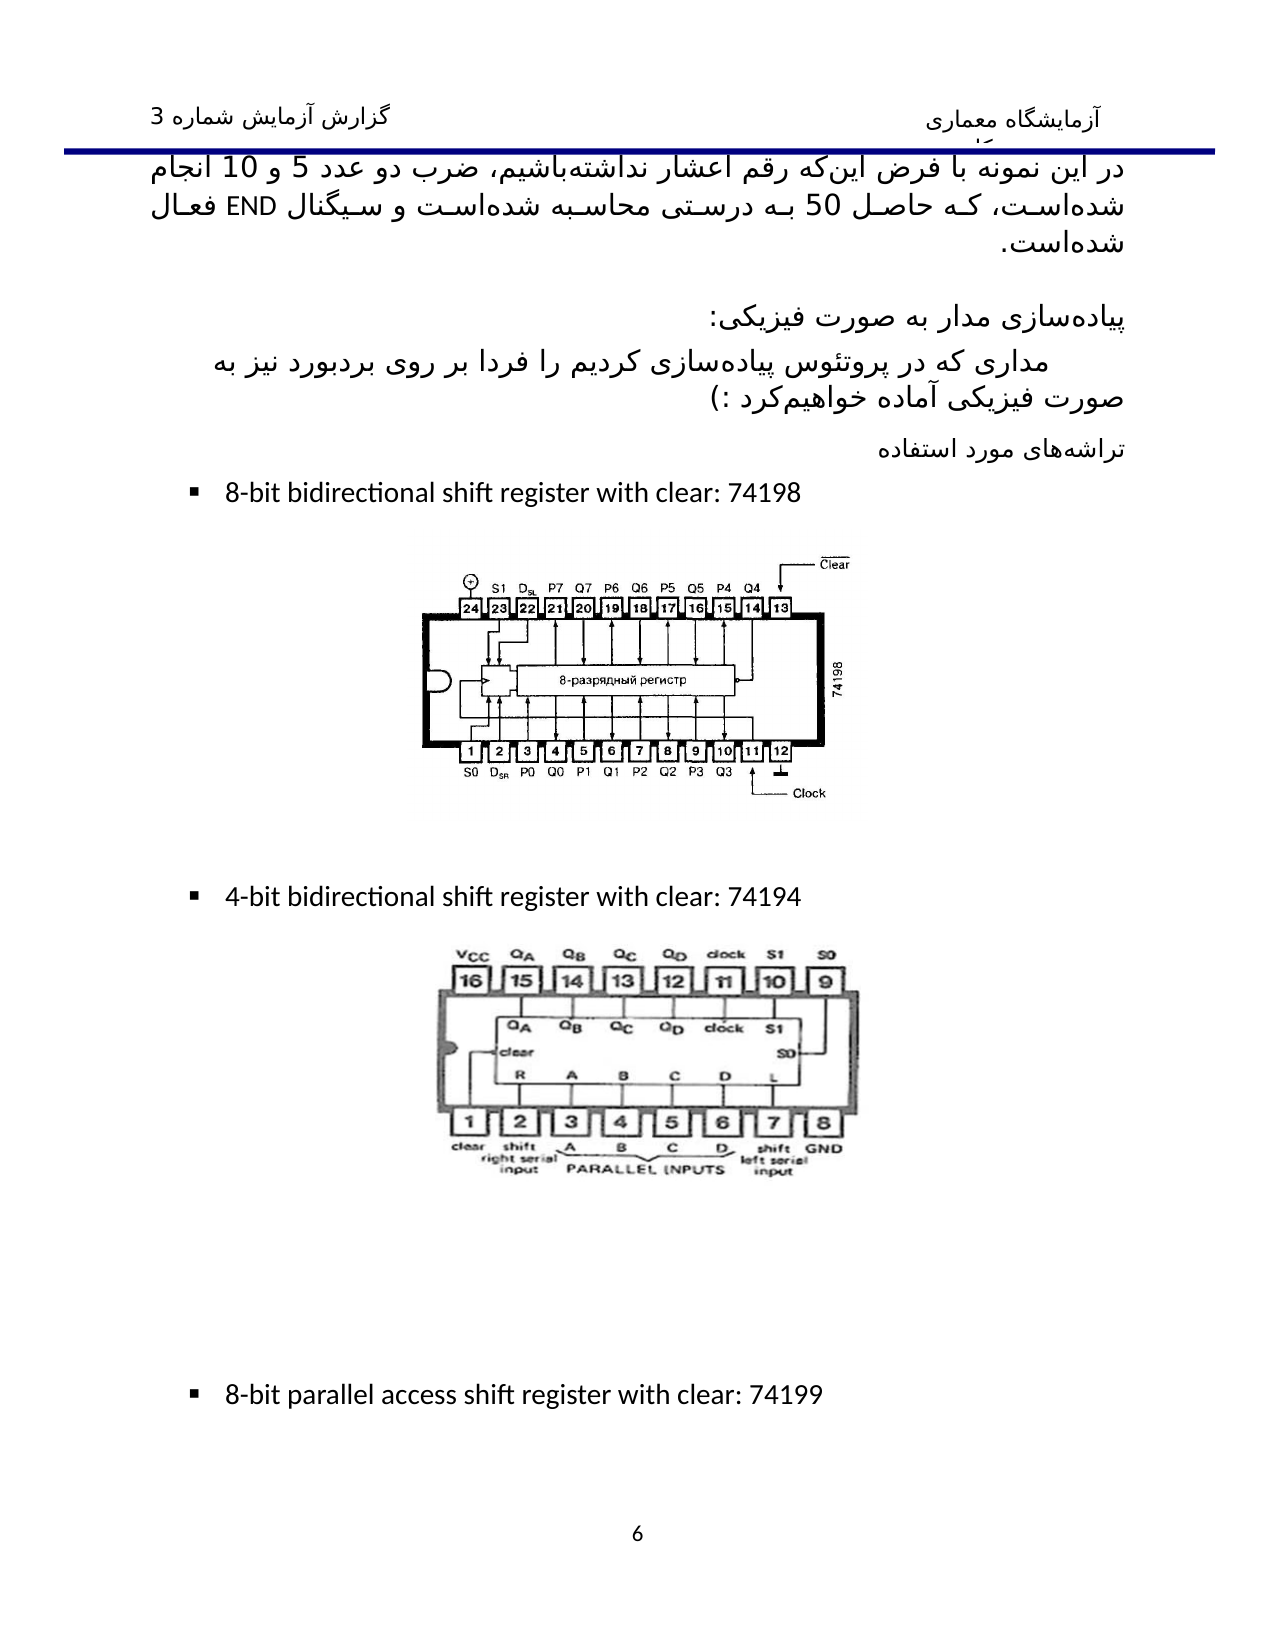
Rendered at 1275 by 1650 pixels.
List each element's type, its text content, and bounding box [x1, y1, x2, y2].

list 8-bit parallel access shift register with clear: 74199 [187, 1376, 1125, 1411]
text پیاده‌سازی مدار به صورت فیزیکی: [150, 299, 1125, 333]
list 8-bit bidirectional shift register with clear: 74198 [187, 474, 1125, 509]
text در این نمونه با فرض این‌که رقم اعشار نداشته‌باشیم، ضرب دو عدد 5 و 10 انجام شده‌است، که حاصل 50 به درستی محاسبه شده‌است و سیگنال END فعال شده‌است. [150, 150, 1125, 259]
text مداری که در پروتئوس پیاده‌سازی کردیم را فردا بر روی بردبورد نیز به صورت فیزیکی آماده خواهیم‌کرد :) [150, 344, 1125, 415]
picture [387, 933, 888, 1192]
text تراشه‌های مورد استفاده [150, 434, 1125, 463]
list 4-bit bidirectional shift register with clear: 74194 [187, 878, 1125, 914]
picture [406, 529, 869, 821]
